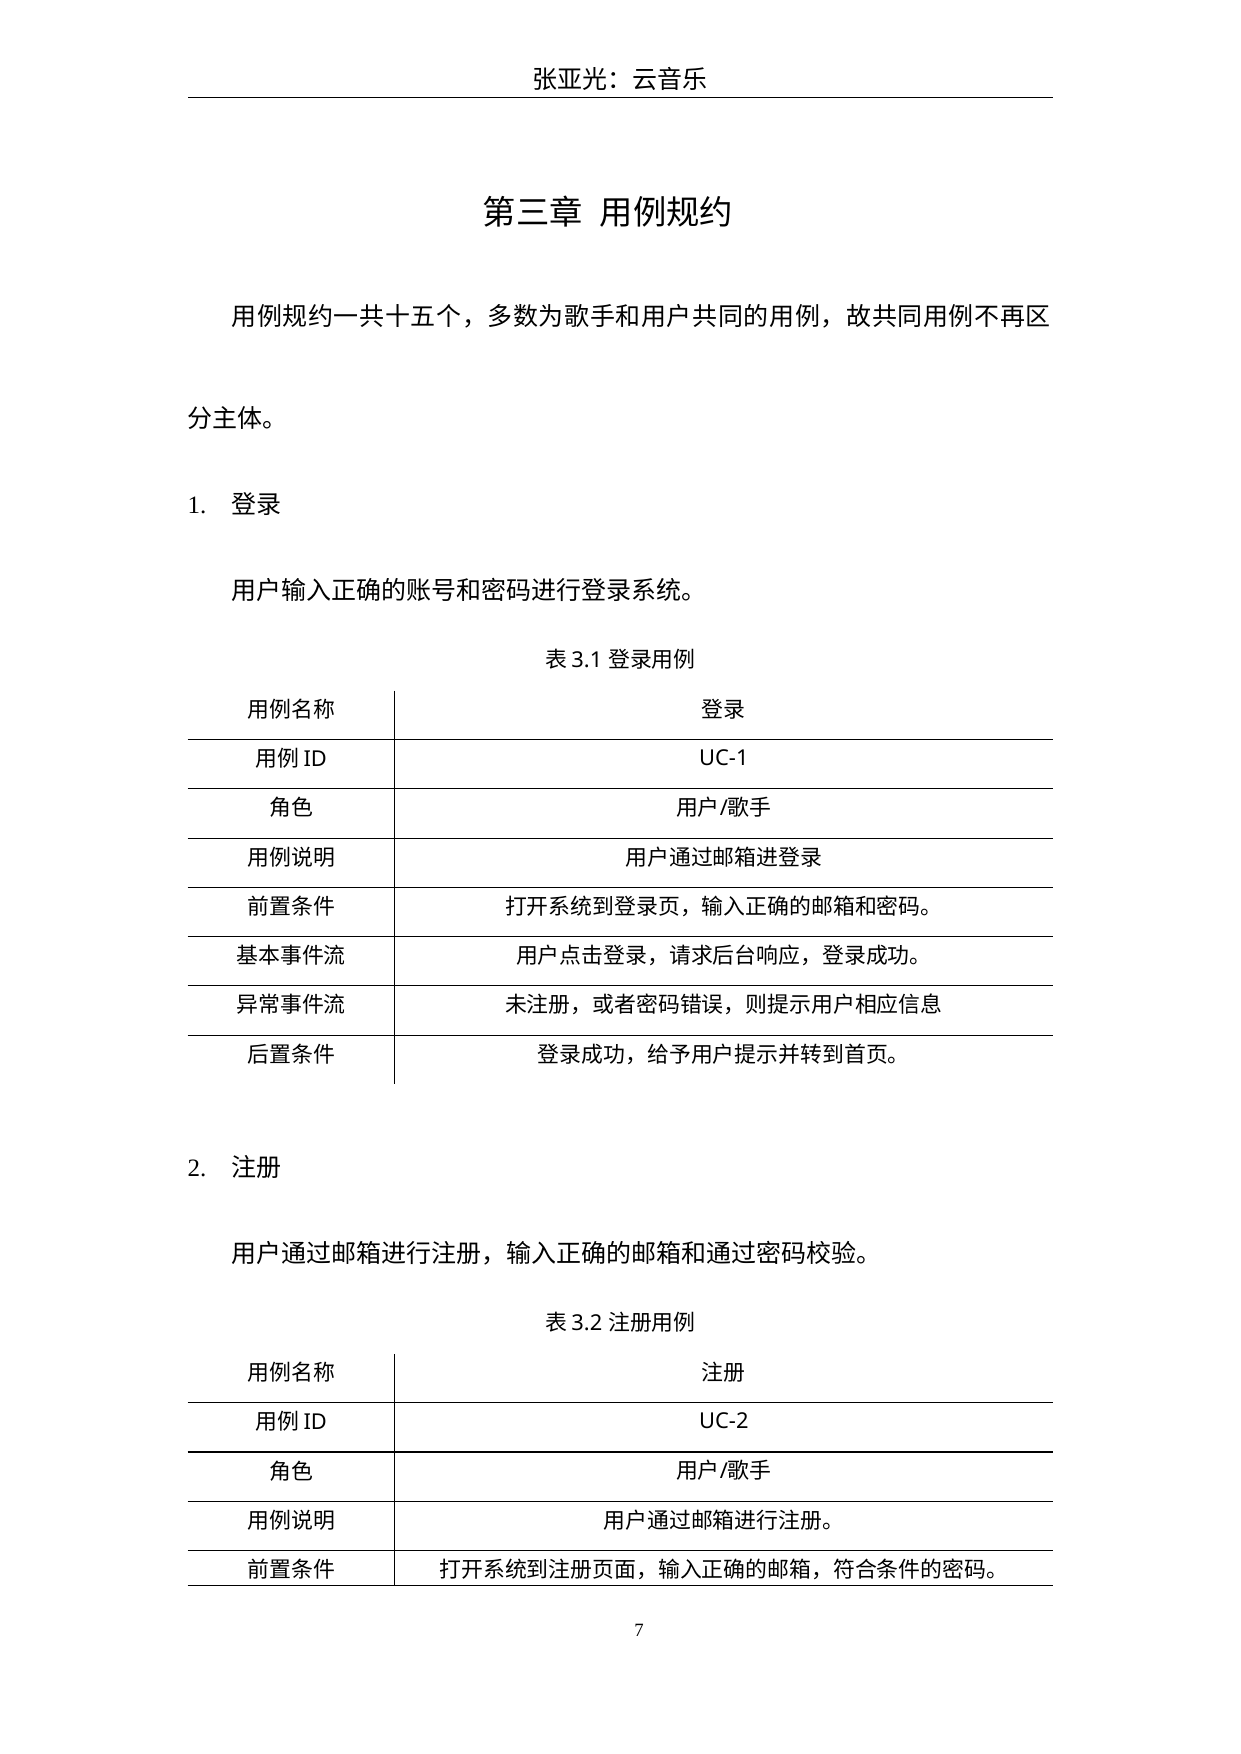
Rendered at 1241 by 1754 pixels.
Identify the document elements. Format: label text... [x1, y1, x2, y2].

text 用例规约一共十五个，多数为歌手和用户共同的用例，故共同用例不再区分主体。 [187, 281, 1053, 451]
subtitle 用例规约 [187, 176, 1028, 244]
table_cell 用户点击登录，请求后台响应，登录成功。 [395, 937, 1053, 985]
table_cell 异常事件流 [188, 986, 394, 1034]
table_cell UC-2 [395, 1403, 1053, 1451]
table_cell 用户/歌手 [395, 1453, 1053, 1501]
text 表3.2 注册用例 [187, 1304, 1053, 1338]
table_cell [395, 1551, 1053, 1585]
text 表3.1 登录用例 [187, 641, 1053, 675]
table_cell 角色 [188, 1453, 394, 1501]
table_cell 用户通过邮箱进行注册。 [395, 1502, 1053, 1550]
table_cell UC-1 [395, 740, 1053, 788]
table_cell 基本事件流 [188, 937, 394, 985]
table_cell 用户通过邮箱进登录 [395, 839, 1053, 887]
table_cell 后置条件 [188, 1036, 394, 1084]
list 用户通过邮箱进行注册，输入正确的邮箱和通过密码校验。 [231, 1218, 1053, 1286]
table_cell 未注册，或者密码错误，则提示用户相应信息 [395, 986, 1053, 1034]
list 登录 [187, 469, 1053, 537]
table_cell 用例说明 [188, 1502, 394, 1550]
table_cell 前置条件 [188, 888, 394, 936]
table_cell 登录成功，给予用户提示并转到首页。 [395, 1036, 1053, 1084]
table_cell 用例说明 [188, 839, 394, 887]
table_header 注册 [395, 1354, 1053, 1402]
table_header 登录 [395, 691, 1053, 739]
table_cell 用例ID [188, 740, 394, 788]
table_cell 用例ID [188, 1403, 394, 1451]
list 注册 [187, 1132, 1053, 1200]
table_header 用例名称 [188, 1354, 394, 1402]
table_cell 角色 [188, 789, 394, 837]
table_cell 用户/歌手 [395, 789, 1053, 837]
text 用户输入正确的账号和密码进行登录系统。 [231, 555, 1053, 623]
table_cell 前置条件 [188, 1551, 394, 1585]
table_cell 打开系统到登录页，输入正确的邮箱和密码。 [395, 888, 1053, 936]
table_header 用例名称 [188, 691, 394, 739]
